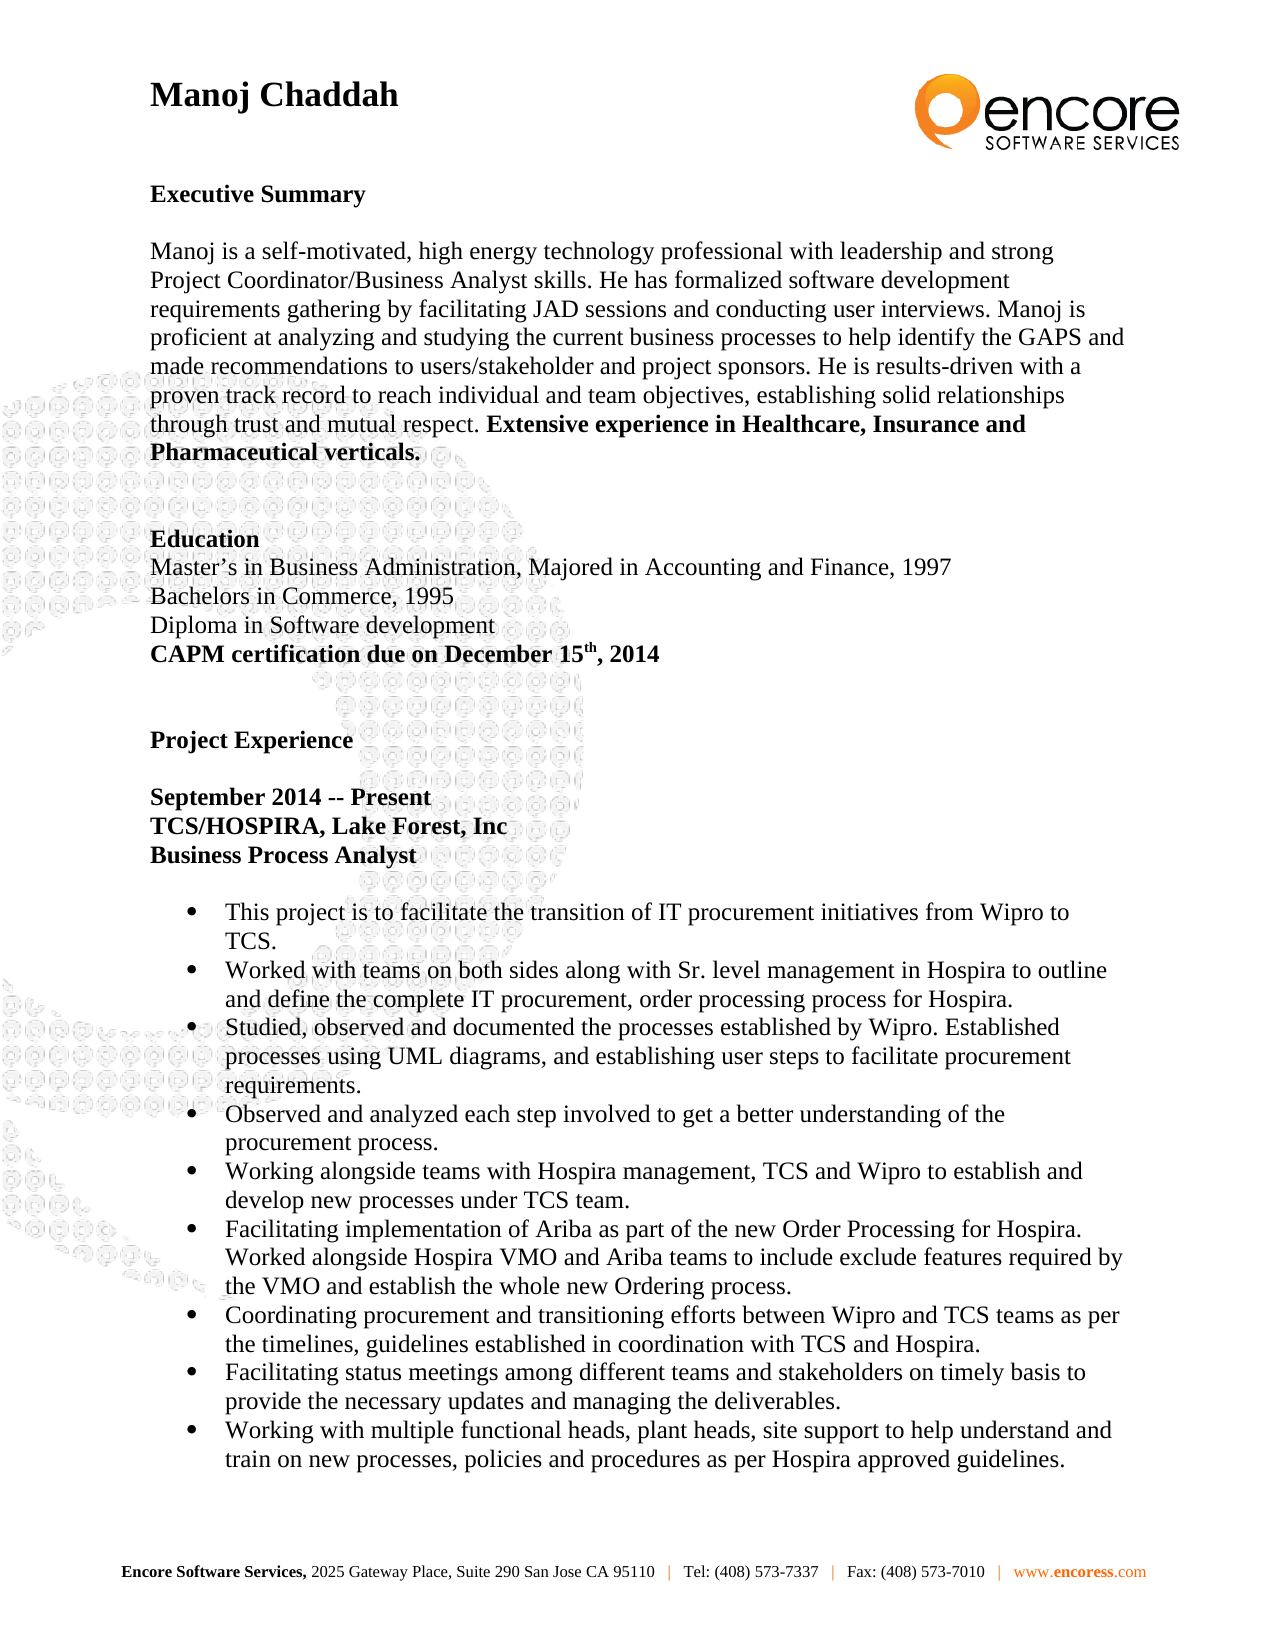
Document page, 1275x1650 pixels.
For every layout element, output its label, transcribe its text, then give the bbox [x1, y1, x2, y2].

list Observed and analyzed each step involved to get a better understanding of the procurement process. [187, 1099, 1125, 1156]
list Worked with teams on both sides along with Sr. level management in Hospira to outline and define the complete IT procurement, order processing process for Hospira. [187, 955, 1125, 1012]
list This project is to facilitate the transition of IT procurement initiatives from Wipro to TCS. [187, 897, 1125, 955]
list Coordinating procurement and transitioning efforts between Wipro and TCS teams as per the timelines, guidelines established in coordination with TCS and Hospira. [187, 1300, 1125, 1357]
text Master’s in Business Administration, Majored in Accounting and Finance, 1997 Bachelors in Commerce, 1995 Diploma in Software development [150, 552, 1125, 639]
text Executive Summary [150, 179, 1125, 207]
list Working alongside teams with Hospira management, TCS and Wipro to establish and develop new processes under TCS team. [187, 1156, 1125, 1214]
picture [911, 71, 1186, 154]
list Studied, observed and documented the processes established by Wipro. Established processes using UML diagrams, and establishing user steps to facilitate procurement requirements. [187, 1012, 1125, 1099]
text Manoj is a self-motivated, high energy technology professional with leadership and strong Project Coordinator/Business Analyst skills. He has formalized software development requirements gathering by facilitating JAD sessions and conducting user interviews. Manoj is proficient at analyzing and studying the current business processes to help identify the GAPS and made recommendations to users/stakeholder and project sponsors. He is results-driven with a proven track record to reach individual and team objectives, establishing solid relationships through trust and mutual respect. Extensive experience in Healthcare, Insurance and Pharmaceutical verticals. [150, 236, 1125, 466]
text CAPM certification due on December 15th, 2014 [150, 639, 1125, 667]
text TCS/HOSPIRA, Lake Forest, Inc [150, 811, 1125, 840]
list Facilitating status meetings among different teams and stakeholders on timely basis to provide the necessary updates and managing the deliverables. [187, 1357, 1125, 1415]
text Business Process Analyst [150, 840, 1125, 869]
text September 2014 -- Present [150, 782, 1125, 811]
picture [0, 349, 607, 1311]
list Working with multiple functional heads, plant heads, site support to help understand and train on new processes, policies and procedures as per Hospira approved guidelines. [187, 1415, 1125, 1472]
text Project Experience [150, 725, 1125, 754]
list Facilitating implementation of Ariba as part of the new Order Processing for Hospira. Worked alongside Hospira VMO and Ariba teams to include exclude features required by the VMO and establish the whole new Ordering process. [187, 1214, 1125, 1300]
text Education [150, 524, 1125, 552]
